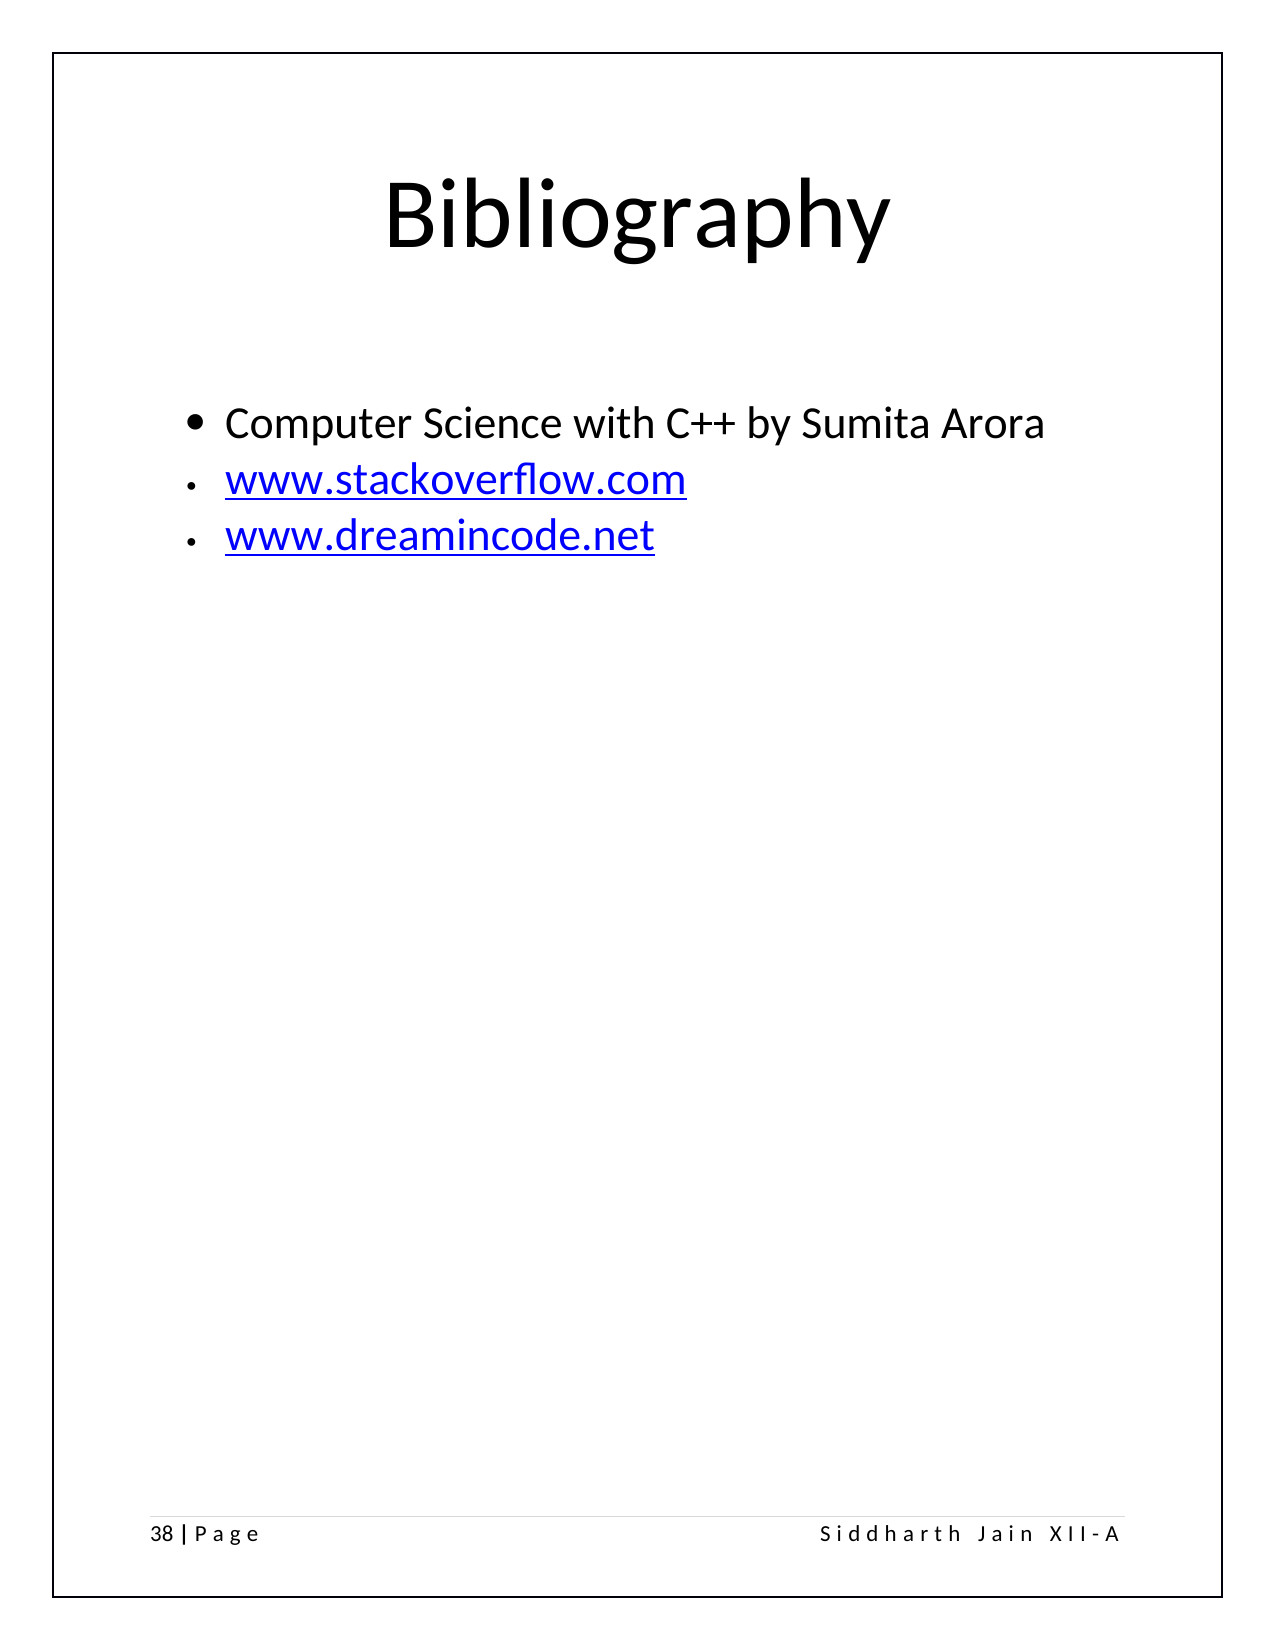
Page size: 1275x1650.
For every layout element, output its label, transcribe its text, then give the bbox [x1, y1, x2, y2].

text Bibliography [150, 150, 1125, 272]
list www.dreamincode.net [187, 506, 1125, 562]
list www.stackoverflow.com [187, 450, 1125, 506]
list Computer Science with C++ by Sumita Arora [187, 394, 1125, 450]
